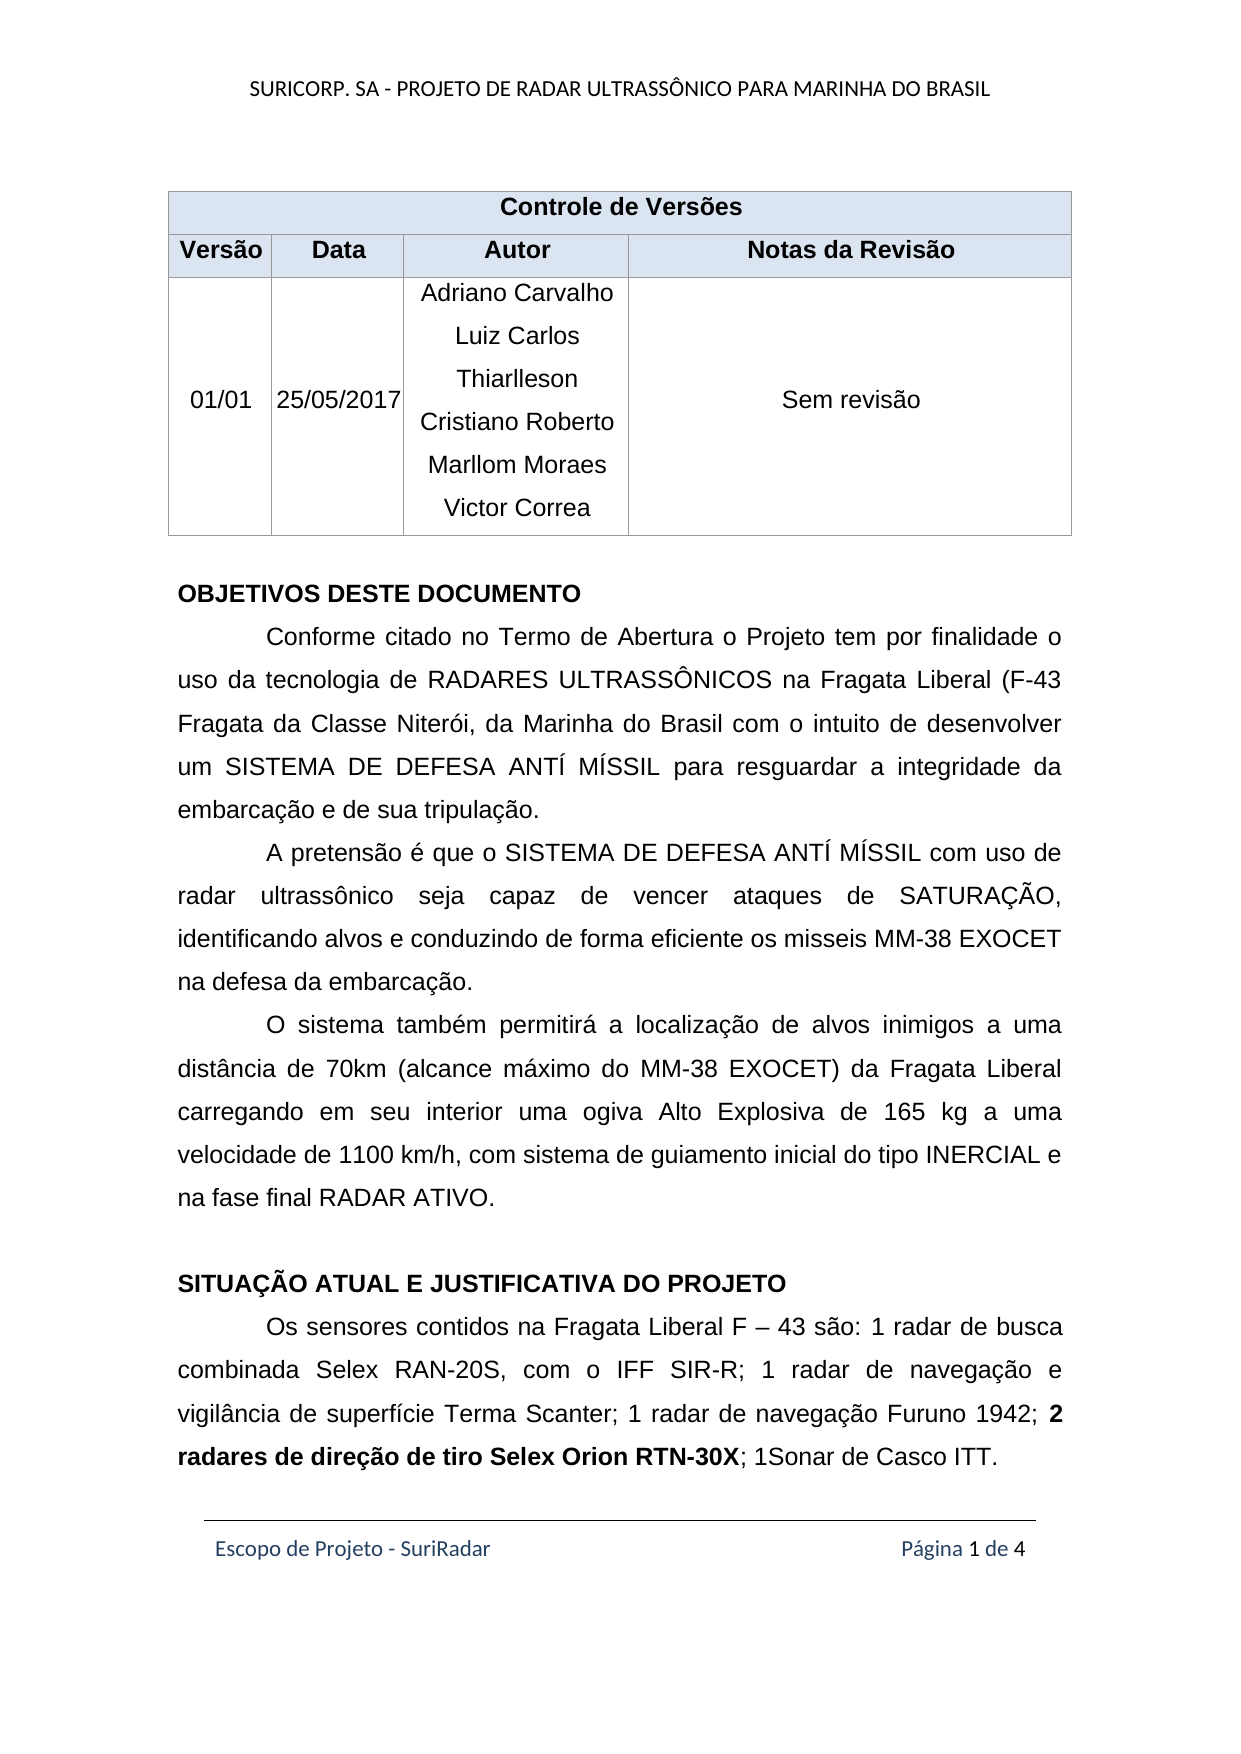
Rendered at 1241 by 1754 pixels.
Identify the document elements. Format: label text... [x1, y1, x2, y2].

table_cell Sem revisão [629, 278, 1071, 535]
table_header Controle de Versões [169, 192, 1071, 234]
text OBJETIVOS DESTE DOCUMENTO [177, 579, 1063, 608]
table_cell Data [272, 235, 403, 277]
table_cell Adriano Carvalho Luiz Carlos Thiarlleson Cristiano Roberto Marllom Moraes Victor Correa [404, 278, 628, 535]
text A pretensão é que o SISTEMA DE DEFESA ANTÍ MÍSSIL com uso de radar ultrassônico seja capaz de vencer ataques de SATURAÇÃO, identificando alvos e conduzindo de forma eficiente os misseis MM-38 EXOCET na defesa da embarcação. [177, 838, 1063, 996]
text Conforme citado no Termo de Abertura o Projeto tem por finalidade o uso da tecnologia de RADARES ULTRASSÔNICOS na Fragata Liberal (F-43 Fragata da Classe Niterói, da Marinha do Brasil com o intuito de desenvolver um SISTEMA DE DEFESA ANTÍ MÍSSIL para resguardar a integridade da embarcação e de sua tripulação. [177, 622, 1063, 824]
table_cell 25/05/2017 [272, 278, 403, 535]
text SITUAÇÃO ATUAL E JUSTIFICATIVA DO PROJETO [177, 1269, 1063, 1298]
text O sistema também permitirá a localização de alvos inimigos a uma distância de 70km (alcance máximo do MM-38 EXOCET) da Fragata Liberal carregando em seu interior uma ogiva Alto Explosiva de 165 kg a uma velocidade de 1100 km/h, com sistema de guiamento inicial do tipo INERCIAL e na fase final RADAR ATIVO. [177, 1011, 1063, 1212]
table_cell 01/01 [169, 278, 271, 535]
table_cell Notas da Revisão [629, 235, 1071, 277]
text Os sensores contidos na Fragata Liberal F – 43 são: 1 radar de busca combinada Selex RAN-20S, com o IFF SIR-R; 1 radar de navegação e vigilância de superfície Terma Scanter; 1 radar de navegação Furuno 1942; 2 radares de direção de tiro Selex Orion RTN-30X; 1Sonar de Casco ITT. [177, 1312, 1063, 1471]
table_cell Versão [169, 235, 271, 277]
table_cell Autor [404, 235, 628, 277]
